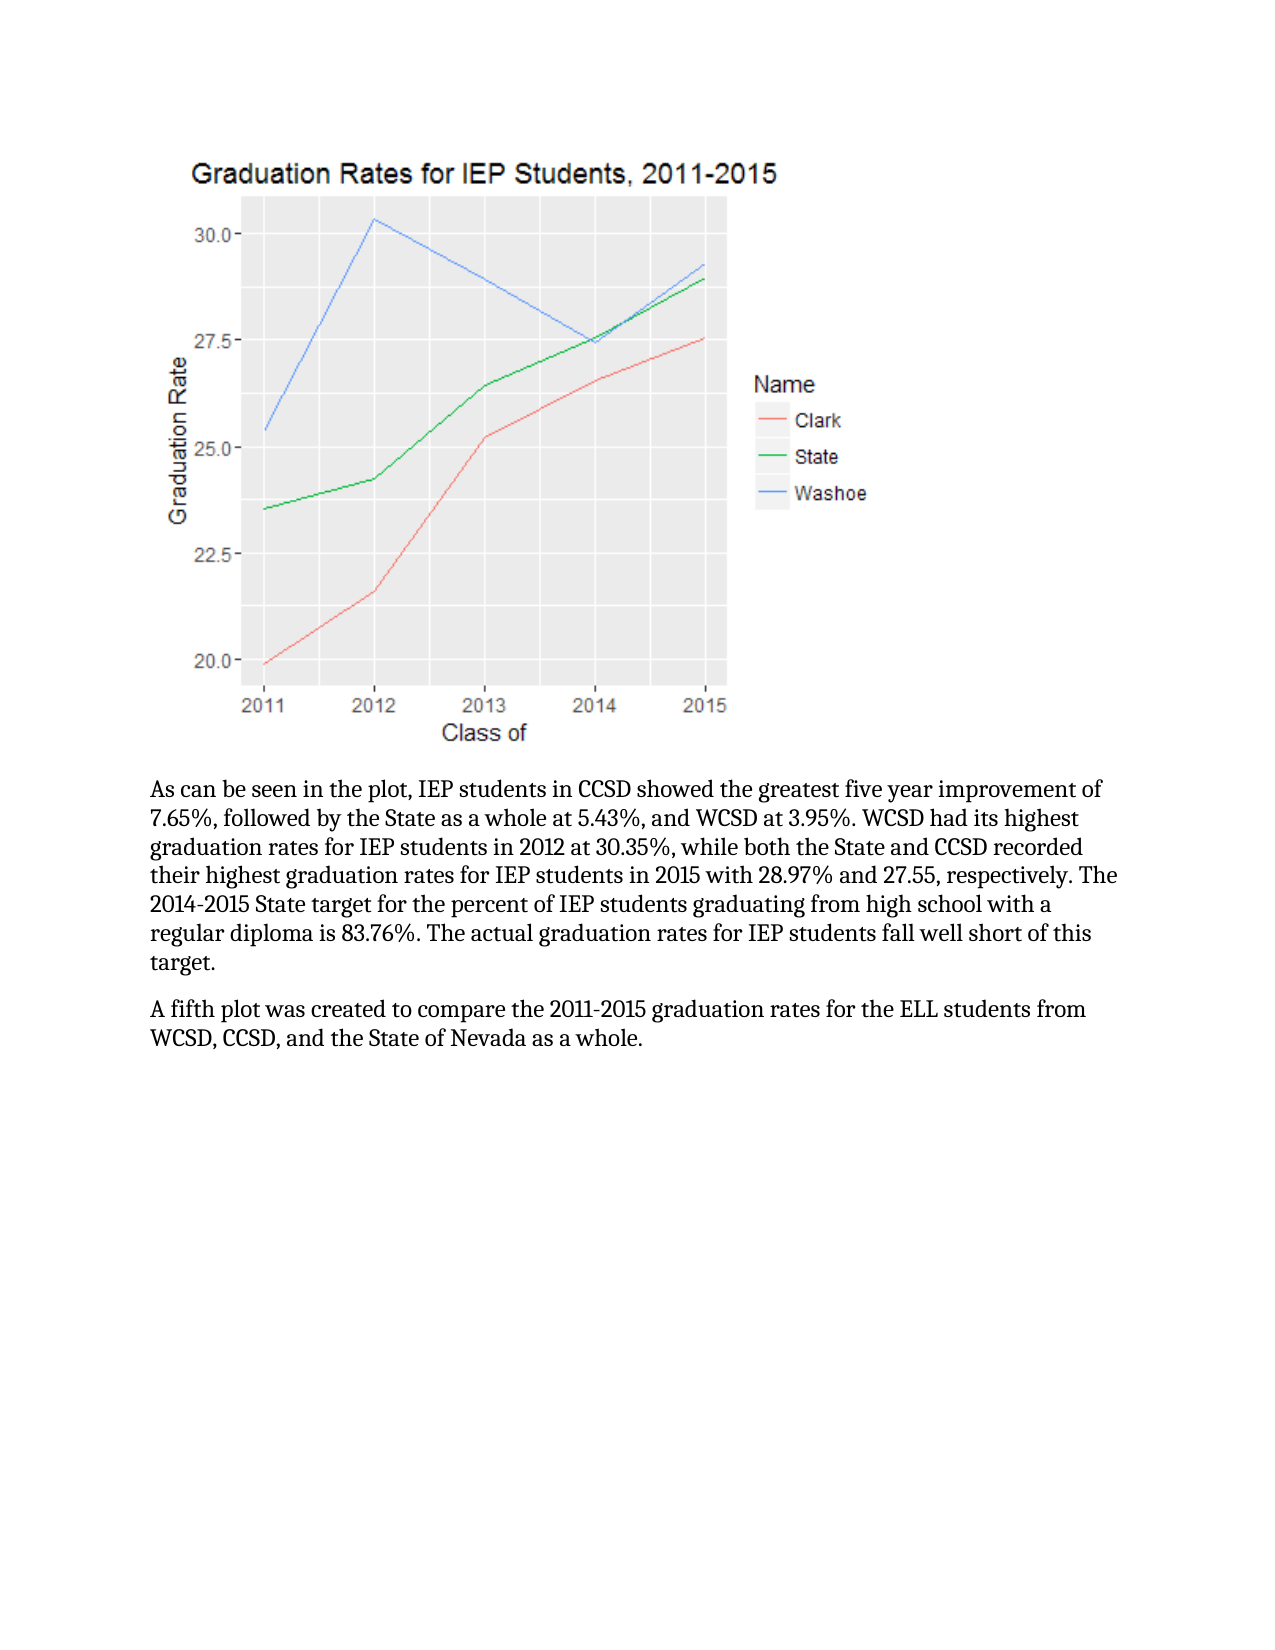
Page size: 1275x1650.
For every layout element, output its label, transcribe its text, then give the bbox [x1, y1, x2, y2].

text As can be seen in the plot, IEP students in CCSD showed the greatest five year improvement of 7.65%, followed by the State as a whole at 5.43%, and WCSD at 3.95%. WCSD had its highest graduation rates for IEP students in 2012 at 30.35%, while both the State and CCSD recorded their highest graduation rates for IEP students in 2015 with 28.97% and 27.55, respectively. The 2014-2015 State target for the percent of IEP students graduating from high school with a regular diploma is 83.76%. The actual graduation rates for IEP students fall well short of this target. [150, 775, 1125, 976]
text A fifth plot was created to compare the 2011-2015 graduation rates for the ELL students from WCSD, CCSD, and the State of Nevada as a whole. [150, 995, 1125, 1052]
picture [150, 150, 907, 757]
